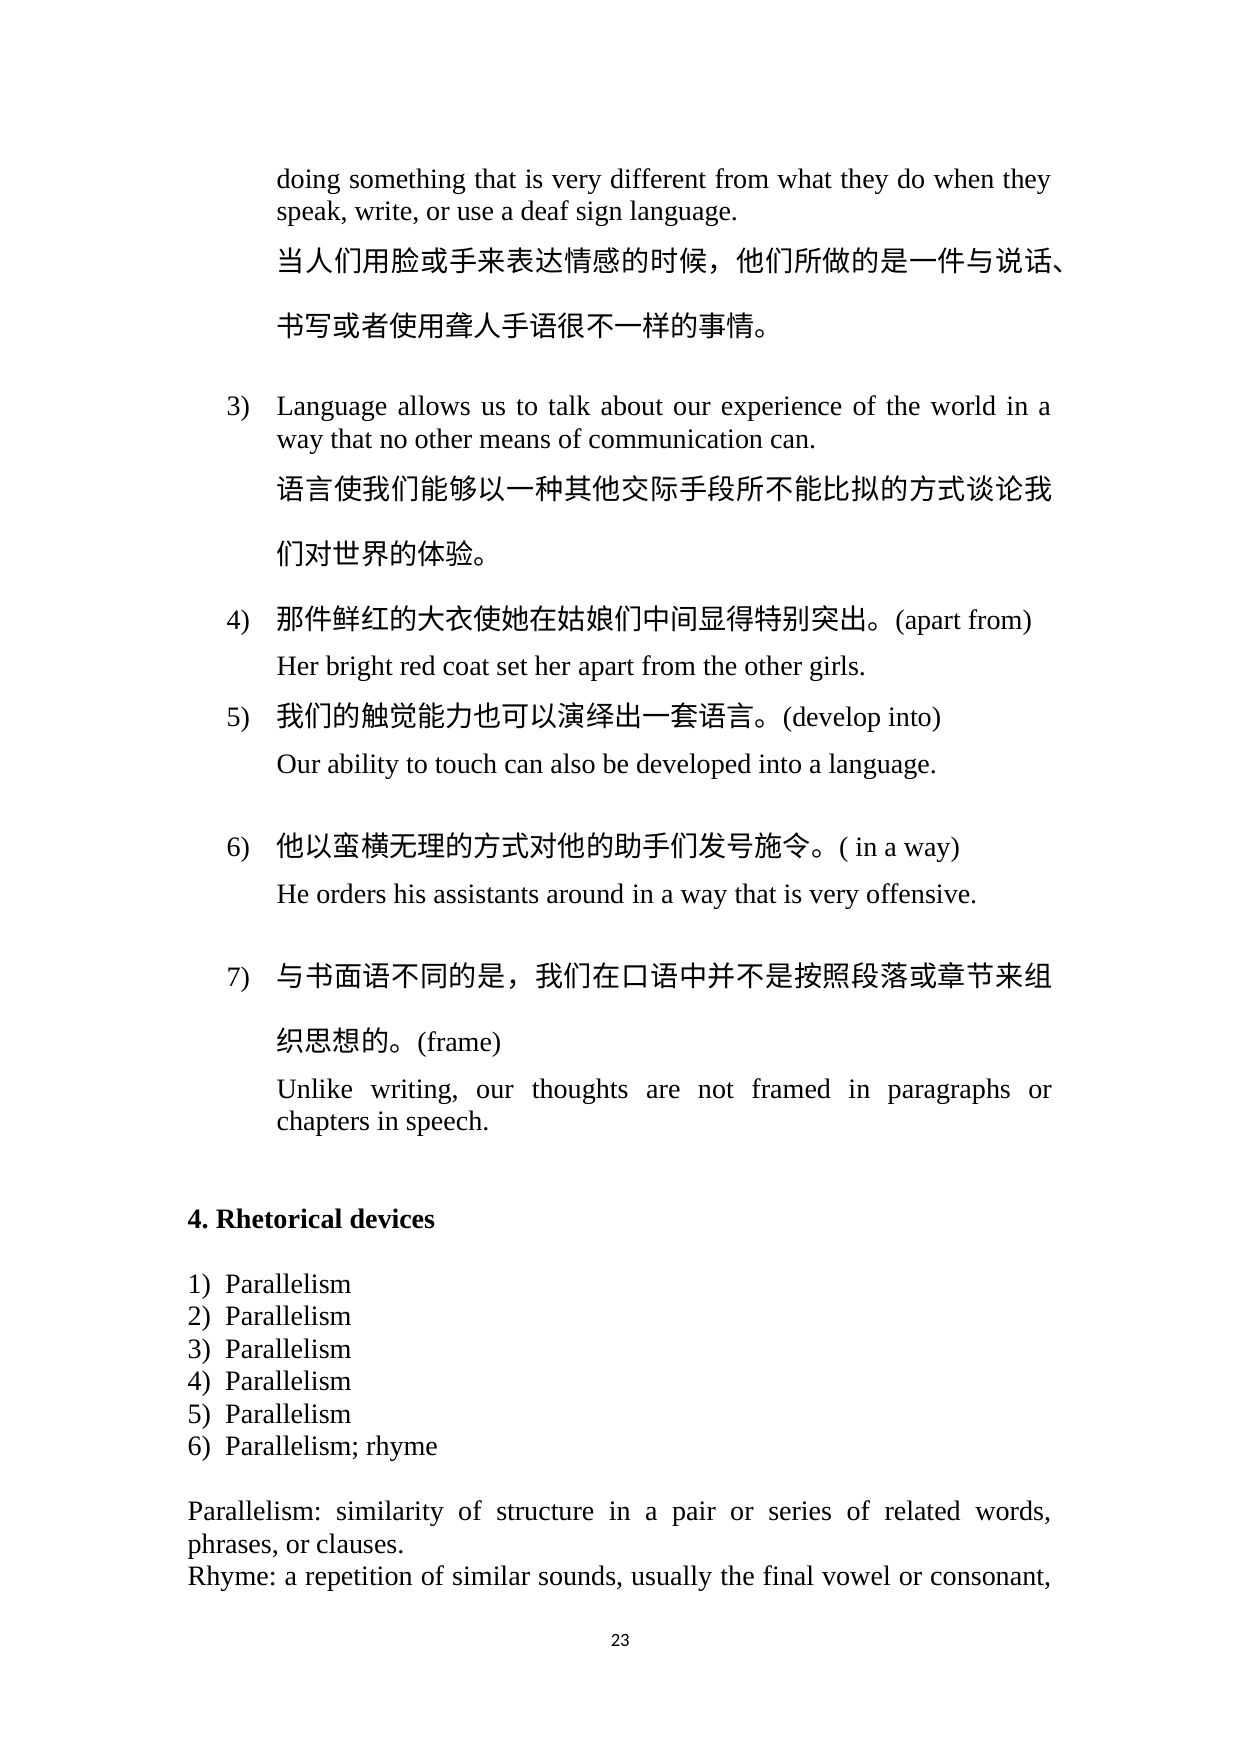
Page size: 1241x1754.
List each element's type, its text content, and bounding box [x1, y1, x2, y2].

text 4. Rhetorical devices [187, 1202, 1053, 1234]
text Unlike writing, our thoughts are not framed in paragraphs or chapters in speech. [276, 1072, 1053, 1137]
list Language allows us to talk about our experience of the world in a way that no other means of communication can. [226, 389, 1053, 454]
text Her bright red coat set her apart from the other girls. [276, 649, 1053, 682]
list Parallelism [187, 1299, 1053, 1332]
list Parallelism [187, 1267, 1053, 1299]
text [187, 1559, 1053, 1592]
text 语言使我们能够以一种其他交际手段所不能比拟的方式谈论我们对世界的体验。 [276, 454, 1053, 584]
list Parallelism [187, 1332, 1053, 1364]
text 当人们用脸或手来表达情感的时候，他们所做的是一件与说话、书写或者使用聋人手语很不一样的事情。 [276, 227, 1053, 357]
text Parallelism: similarity of structure in a pair or series of related words, phrases, or clauses. [187, 1494, 1053, 1559]
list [226, 162, 1053, 227]
list Parallelism; rhyme [187, 1429, 1053, 1462]
text Our ability to touch can also be developed into a language. [276, 747, 1053, 779]
list Parallelism [187, 1364, 1053, 1397]
list Parallelism [187, 1397, 1053, 1429]
list 与书面语不同的是，我们在口语中并不是按照段落或章节来组织思想的。(frame) [226, 942, 1053, 1072]
list 那件鲜红的大衣使她在姑娘们中间显得特别突出。(apart from) [226, 584, 1053, 649]
text He orders his assistants around in a way that is very offensive. [276, 877, 1053, 909]
list 他以蛮横无理的方式对他的助手们发号施令。( in a way) [226, 812, 1053, 877]
list 我们的触觉能力也可以演绎出一套语言。(develop into) [226, 682, 1053, 747]
